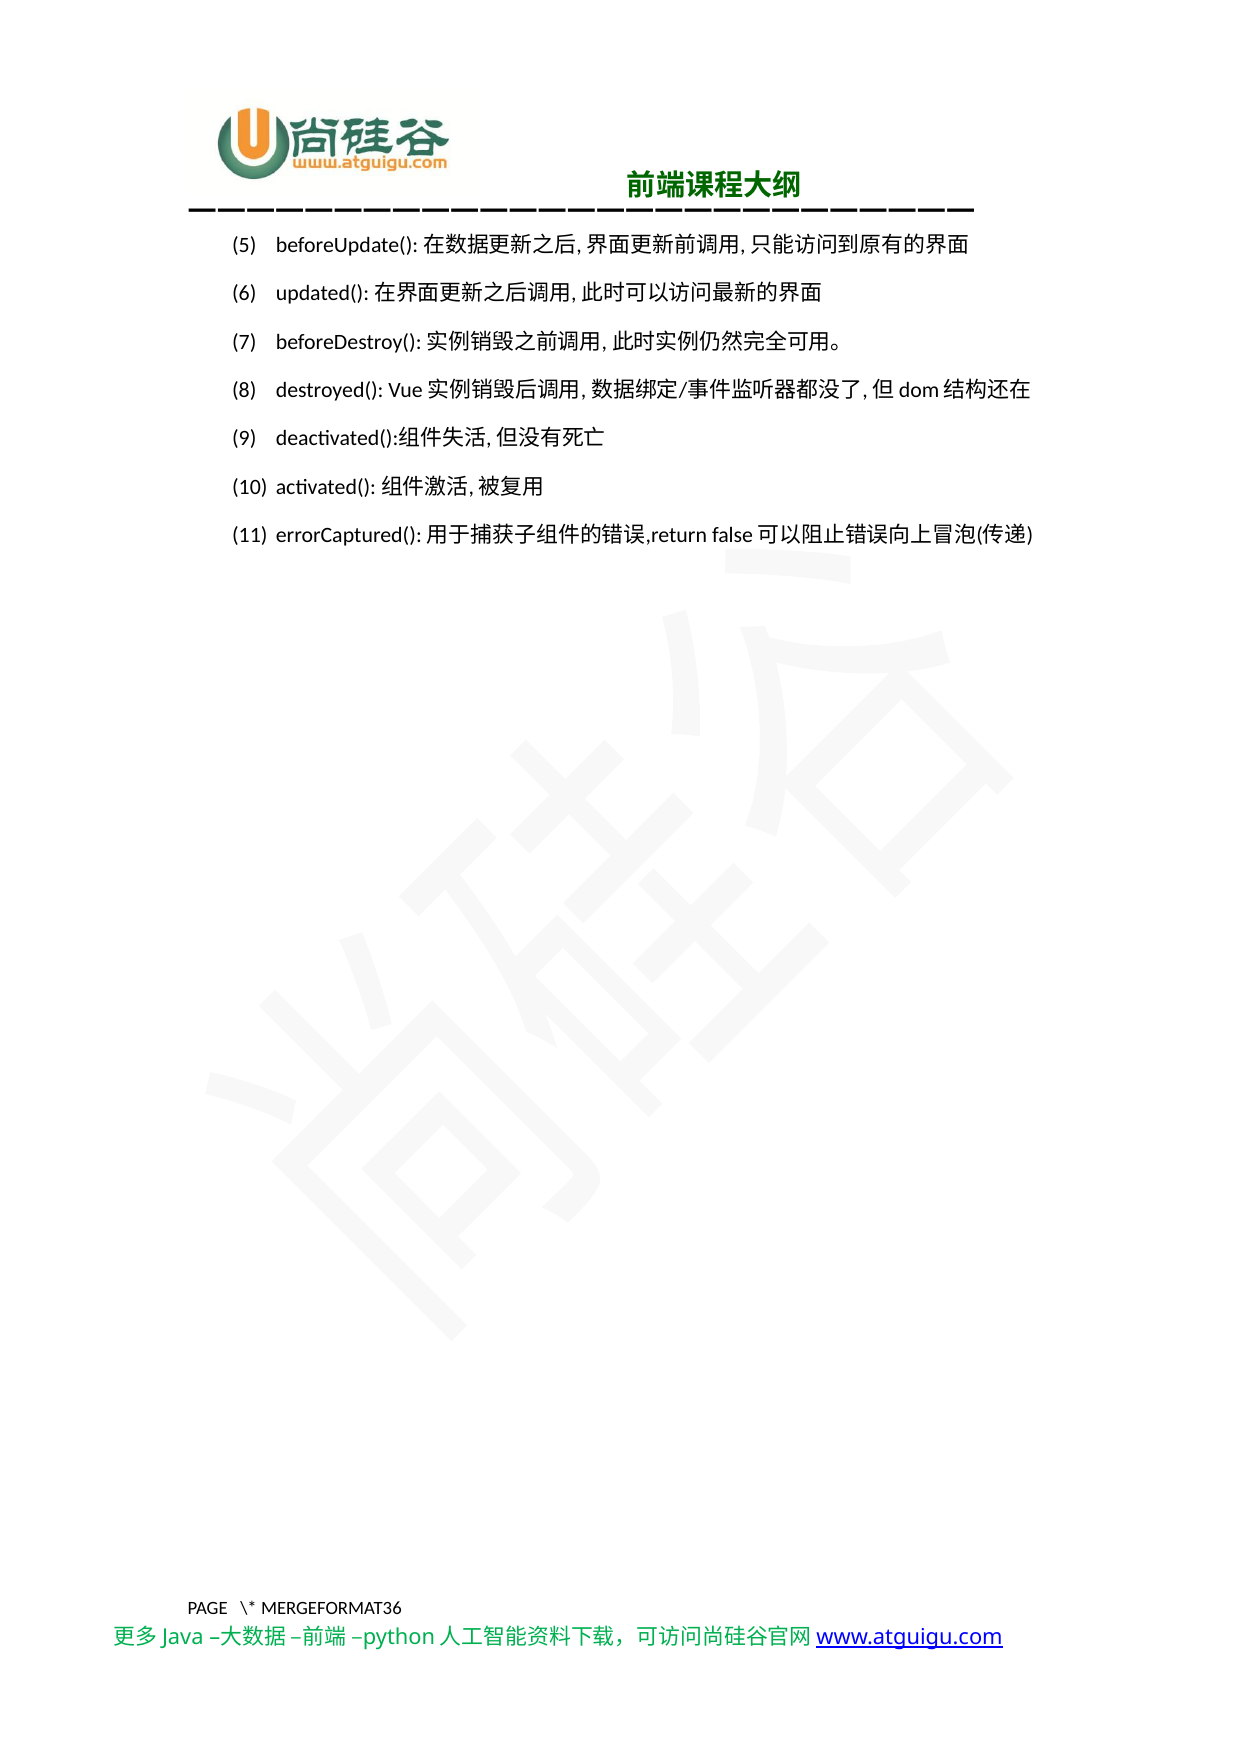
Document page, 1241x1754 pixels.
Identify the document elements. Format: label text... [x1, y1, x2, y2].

list beforeUpdate(): 在数据更新之后, 界面更新前调用, 只能访问到原有的界面 [232, 227, 1053, 259]
list updated(): 在界面更新之后调用, 此时可以访问最新的界面 [232, 275, 1053, 307]
list errorCaptured(): 用于捕获子组件的错误,return false可以阻止错误向上冒泡(传递) [232, 517, 1053, 549]
list destroyed(): Vue 实例销毁后调用, 数据绑定/事件监听器都没了, 但dom结构还在 [232, 372, 1053, 404]
list activated(): 组件激活, 被复用 [232, 468, 1053, 501]
list deactivated():组件失活, 但没有死亡 [232, 420, 1053, 452]
list beforeDestroy(): 实例销毁之前调用, 此时实例仍然完全可用。 [232, 323, 1053, 356]
picture [187, 88, 479, 195]
